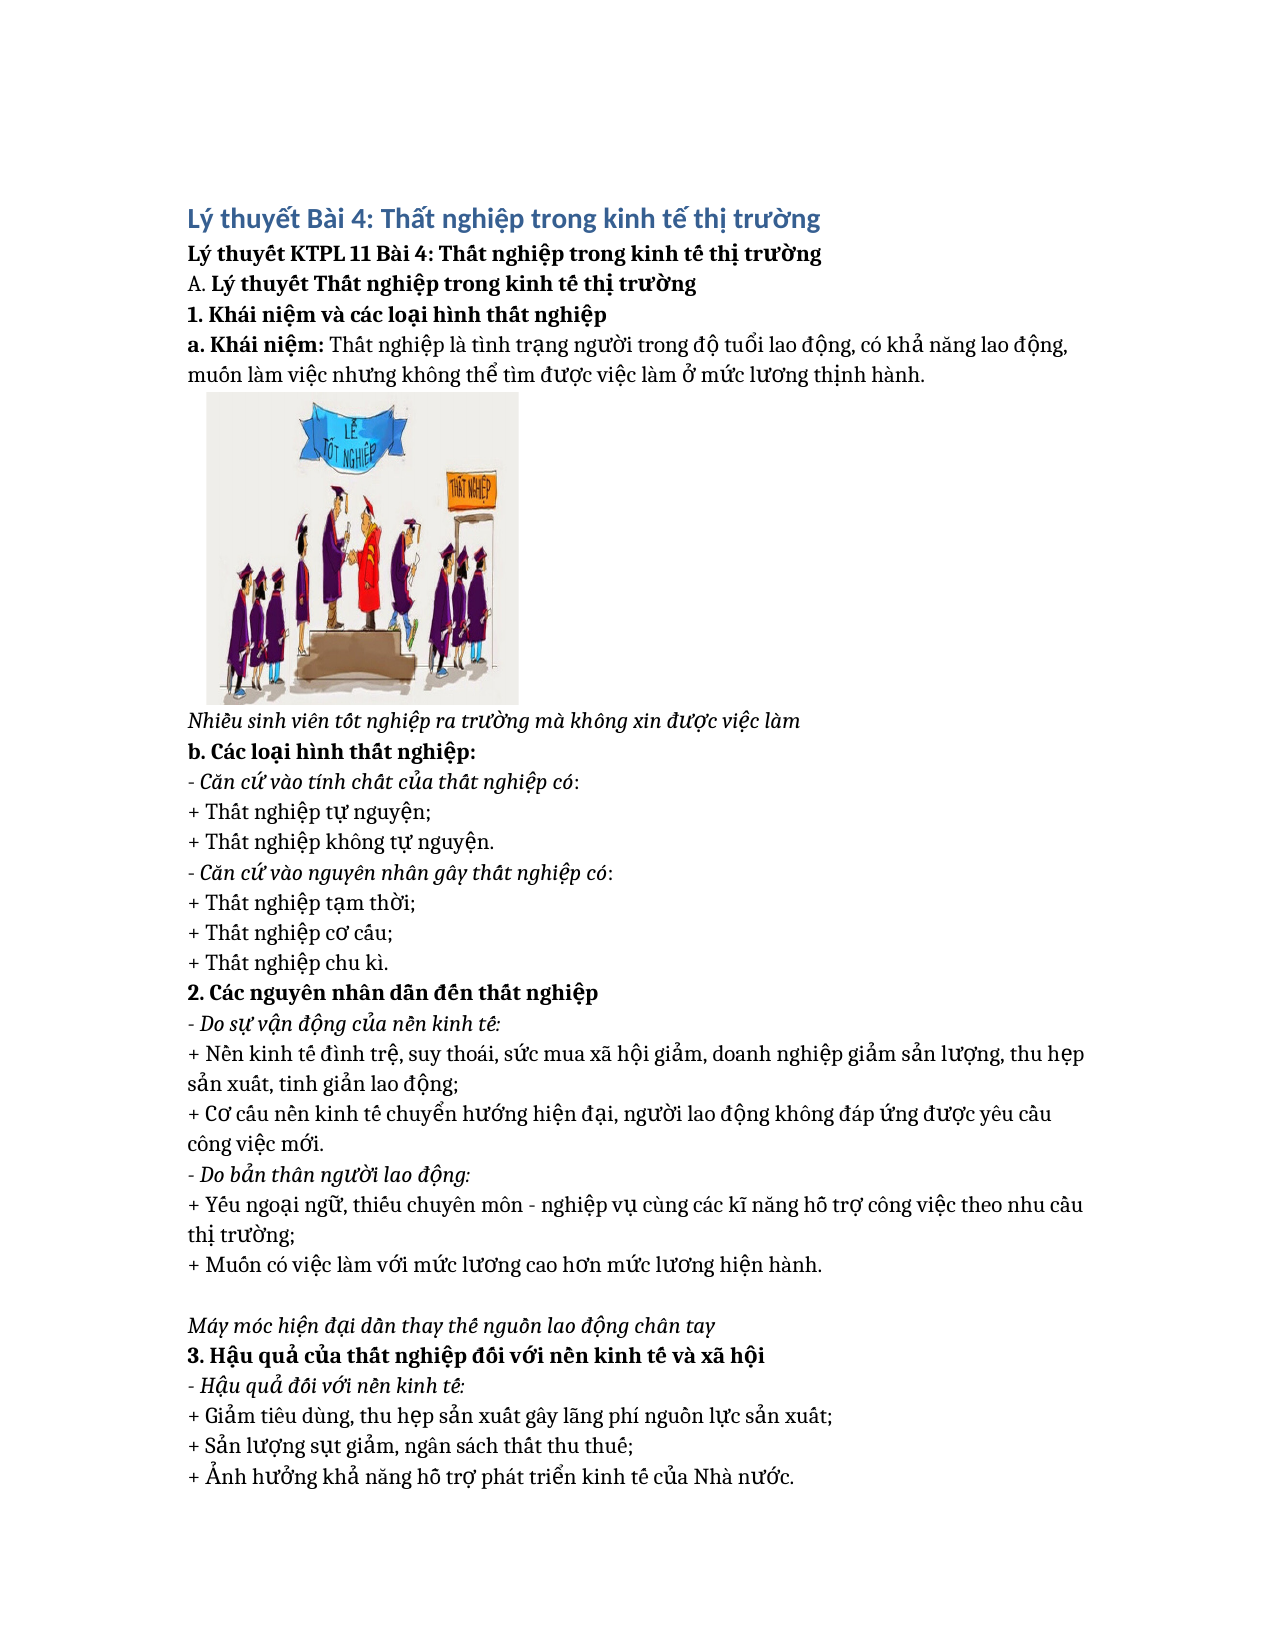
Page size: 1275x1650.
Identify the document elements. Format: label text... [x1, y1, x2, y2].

picture [206, 392, 519, 705]
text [187, 241, 1087, 1490]
subtitle Lý thuyết Bài 4: Thất nghiệp trong kinh tế thị trường [187, 200, 1087, 236]
